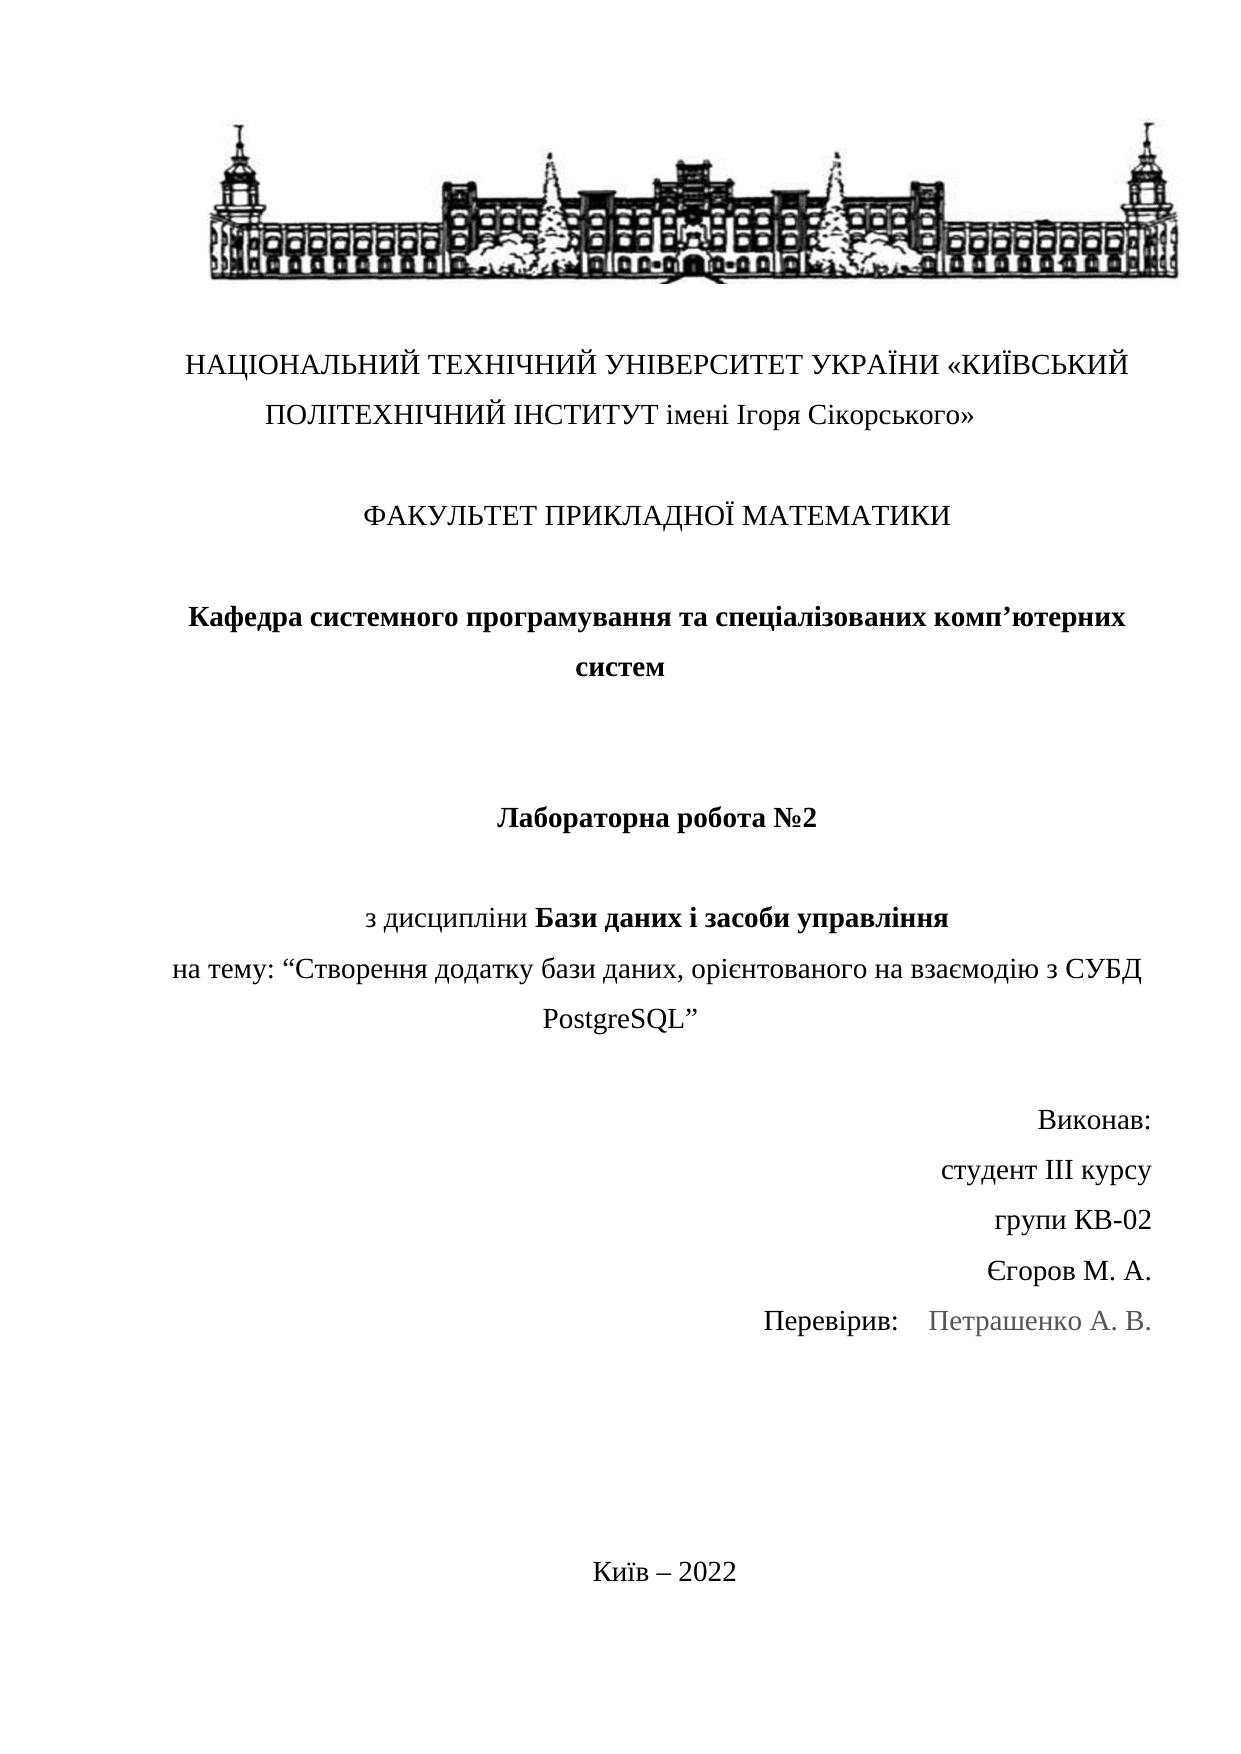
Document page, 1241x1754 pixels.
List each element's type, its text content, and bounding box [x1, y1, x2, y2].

text НАЦІОНАЛЬНИЙ ТЕХНІЧНИЙ УНІВЕРСИТЕТ УКРАЇНИ «КИЇВСЬКИЙ ПОЛІТЕХНІЧНИЙ ІНСТИТУТ імені Ігоря Сікорського» [88, 347, 1152, 431]
text Виконав: [88, 1102, 1152, 1135]
text Лабораторна робота №2 [88, 800, 1152, 833]
text Кафедра системного програмування та спеціалізованих комп’ютерних систем [88, 599, 1152, 682]
text студент ІII курсу [88, 1152, 1152, 1186]
text Київ – 2022 [177, 1554, 1152, 1588]
text групи КВ-02 [88, 1202, 1152, 1236]
text на тему: “Створення додатку бази даних, орієнтованого на взаємодію з СУБД PostgreSQL” [88, 951, 1152, 1035]
text ФАКУЛЬТЕТ ПРИКЛАДНОЇ МАТЕМАТИКИ [88, 498, 1152, 532]
text Перевірив: Петрашенко А. В. [88, 1303, 928, 1337]
picture [206, 118, 1182, 284]
text з дисципліни Бази даних і засоби управління [88, 901, 1152, 934]
text Єгоров М. А. [88, 1253, 1152, 1286]
